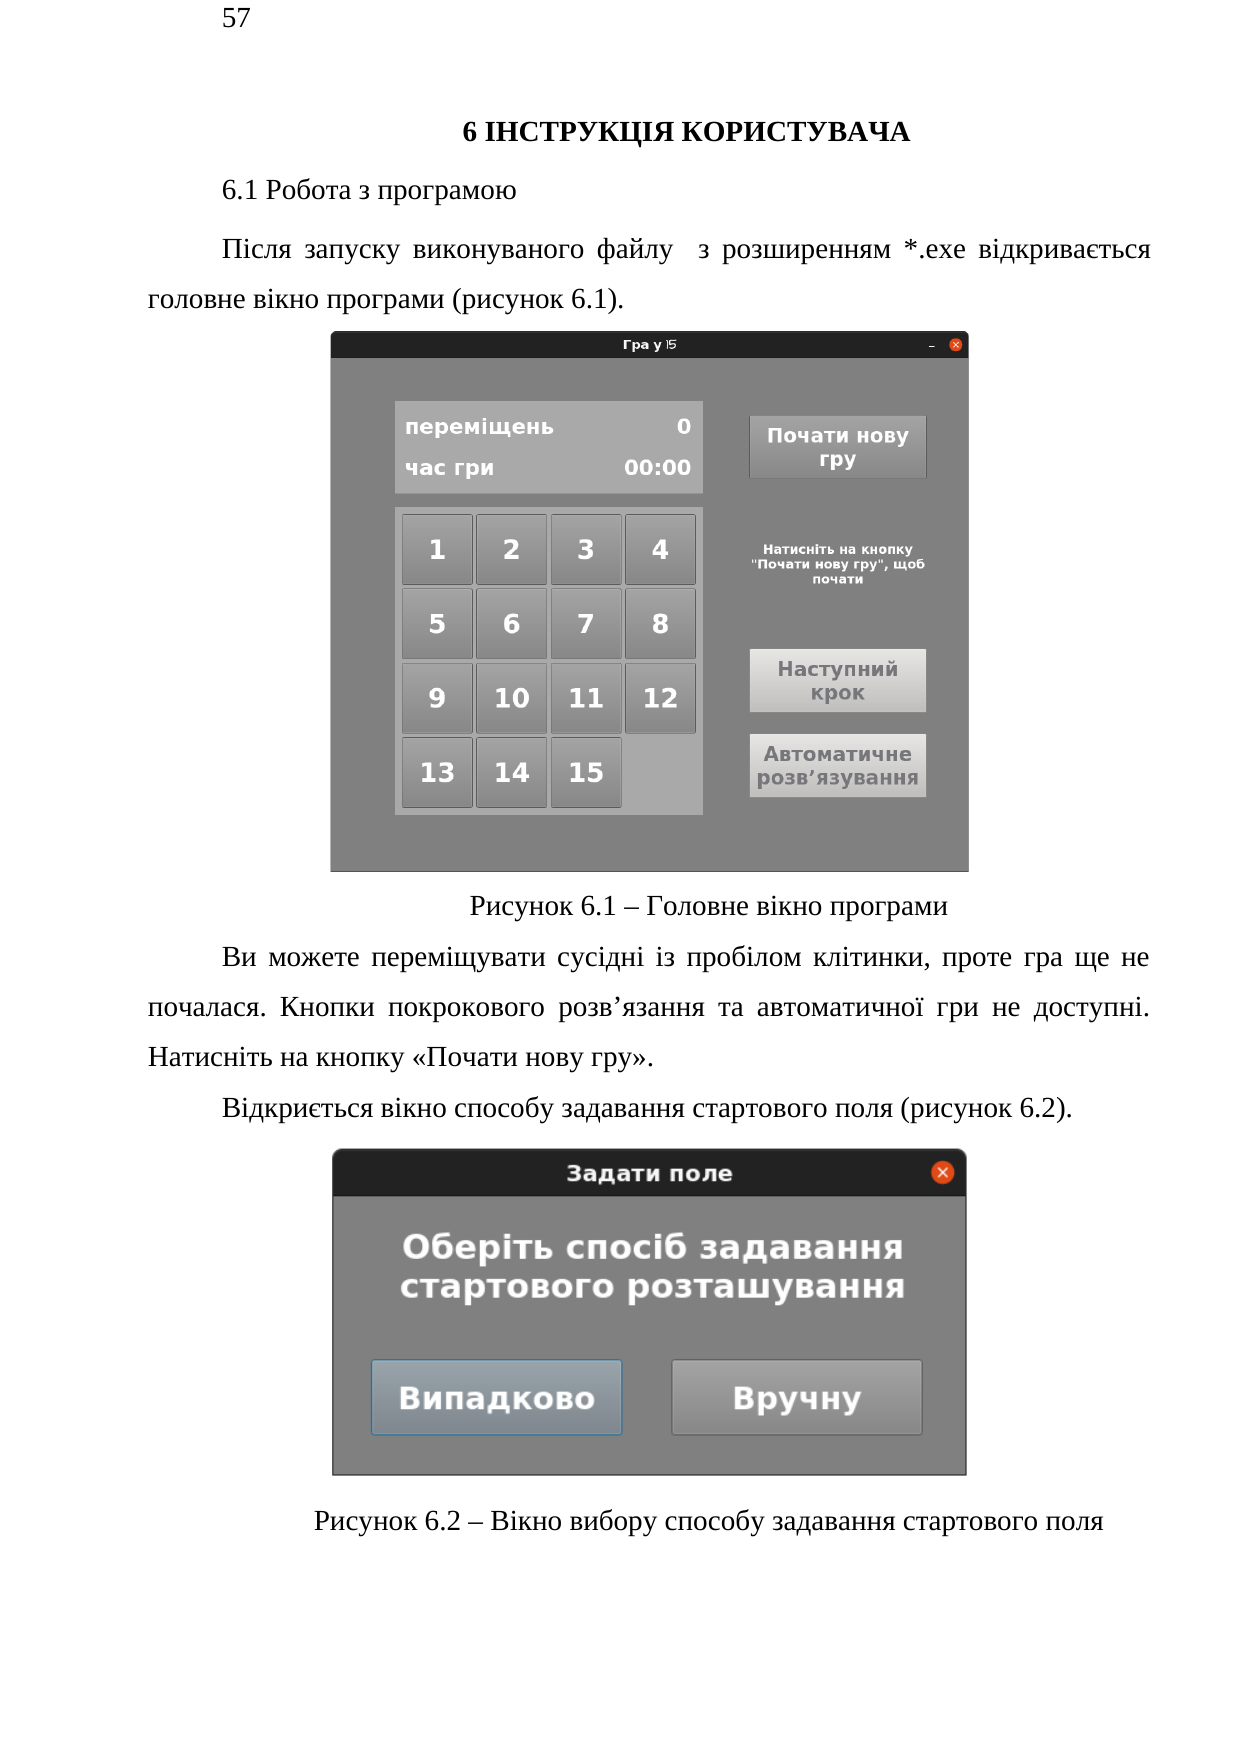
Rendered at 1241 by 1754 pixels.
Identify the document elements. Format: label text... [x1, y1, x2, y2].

list Вікно вибору способу задавання стартового поля [266, 1503, 1152, 1537]
text Після запуску виконуваного файлу з розширенням *.exe відкривається головне вікно програми (рисунок 6.1). [148, 231, 1152, 314]
list Головне вікно програми [266, 888, 1152, 922]
text Відкриється вікно способу задавання стартового поля (рисунок 6.2). [148, 1090, 1152, 1123]
picture [321, 1140, 978, 1487]
picture [330, 331, 969, 872]
subtitle Робота з програмою [145, 172, 1152, 206]
subtitle Інструкція користувача [148, 114, 1152, 147]
text Ви можете переміщувати сусідні із пробілом клітинки, проте гра ще не почалася. Кнопки покрокового розвʼязання та автоматичної гри не доступні. Натисніть на кнопку «Почати нову гру». [148, 939, 1152, 1073]
